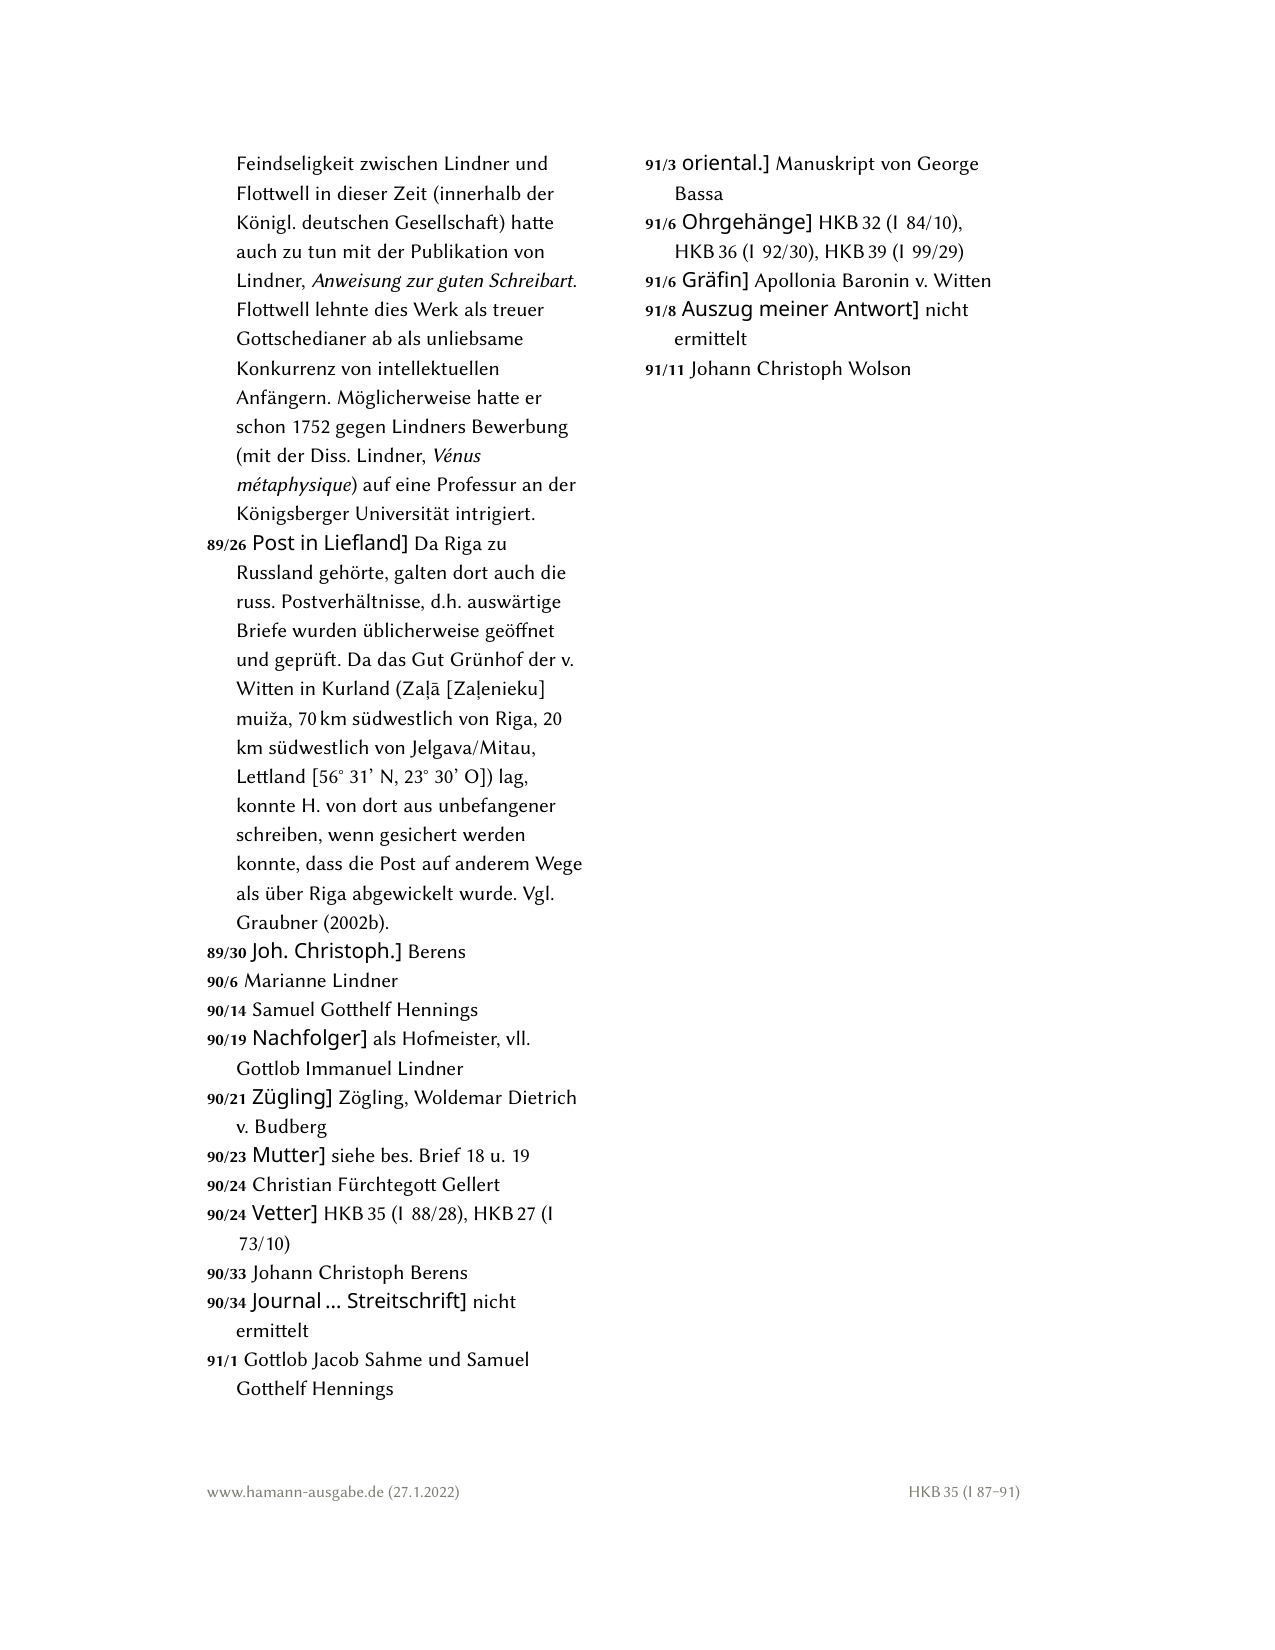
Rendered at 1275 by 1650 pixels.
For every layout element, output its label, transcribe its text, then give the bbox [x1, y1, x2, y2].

text 90/6 Marianne Lindner [207, 964, 587, 993]
text 89/30 Joh. Christoph.] Berens [207, 935, 587, 964]
text 91/6 Gräfin] Apollonia Baronin v. Witten [645, 264, 1025, 293]
text 91/8 Auszug meiner Antwort] nicht ermittelt [645, 293, 1025, 352]
text 90/23 Mutter] siehe bes. Brief 18 u. 19 [207, 1139, 587, 1168]
text 91/1 Gottlob Jacob Sahme und Samuel Gotthelf Hennings [207, 1343, 587, 1402]
text 91/6 Ohrgehänge] HKB 32 (I 84/10), HKB 36 (I 92/30), HKB 39 (I 99/29) [645, 206, 1025, 264]
text 90/24 Vetter] HKB 35 (I 88/28), HKB 27 (I 73/10) [207, 1197, 587, 1256]
text 90/24 Christian Fürchtegott Gellert [207, 1168, 587, 1197]
text 90/19 Nachfolger] als Hofmeister, vll. Gottlob Immanuel Lindner [207, 1022, 587, 1081]
text 90/21 Zügling] Zögling, Woldemar Dietrich v. Budberg [207, 1081, 587, 1139]
text 90/14 Samuel Gotthelf Hennings [207, 993, 587, 1022]
text 90/34 Journal … Streitschrift] nicht ermittelt [207, 1285, 587, 1343]
text 91/11 Johann Christoph Wolson [645, 352, 1025, 381]
text 90/33 Johann Christoph Berens [207, 1256, 587, 1285]
text 91/3 oriental.] Manuskript von George Bassa [645, 147, 1025, 206]
text 89/26 Post in Liefland] Da Riga zu Russland gehörte, galten dort auch die russ. Postverhältnisse, d.h. auswärtige Briefe wurden üblicherweise geöffnet und geprüft. Da das Gut Grünhof der v. Witten in Kurland (Zaļā [Zaļenieku] muiža, 70 km südwestlich von Riga, 20 km südwestlich von Jelgava/Mitau, Lettland [56° 31’ N, 23° 30’ O]) lag, konnte H. von dort aus unbefangener schreiben, wenn gesichert werden konnte, dass die Post auf anderem Wege als über Riga abgewickelt wurde. Vgl. Graubner (2002b). [207, 527, 587, 935]
